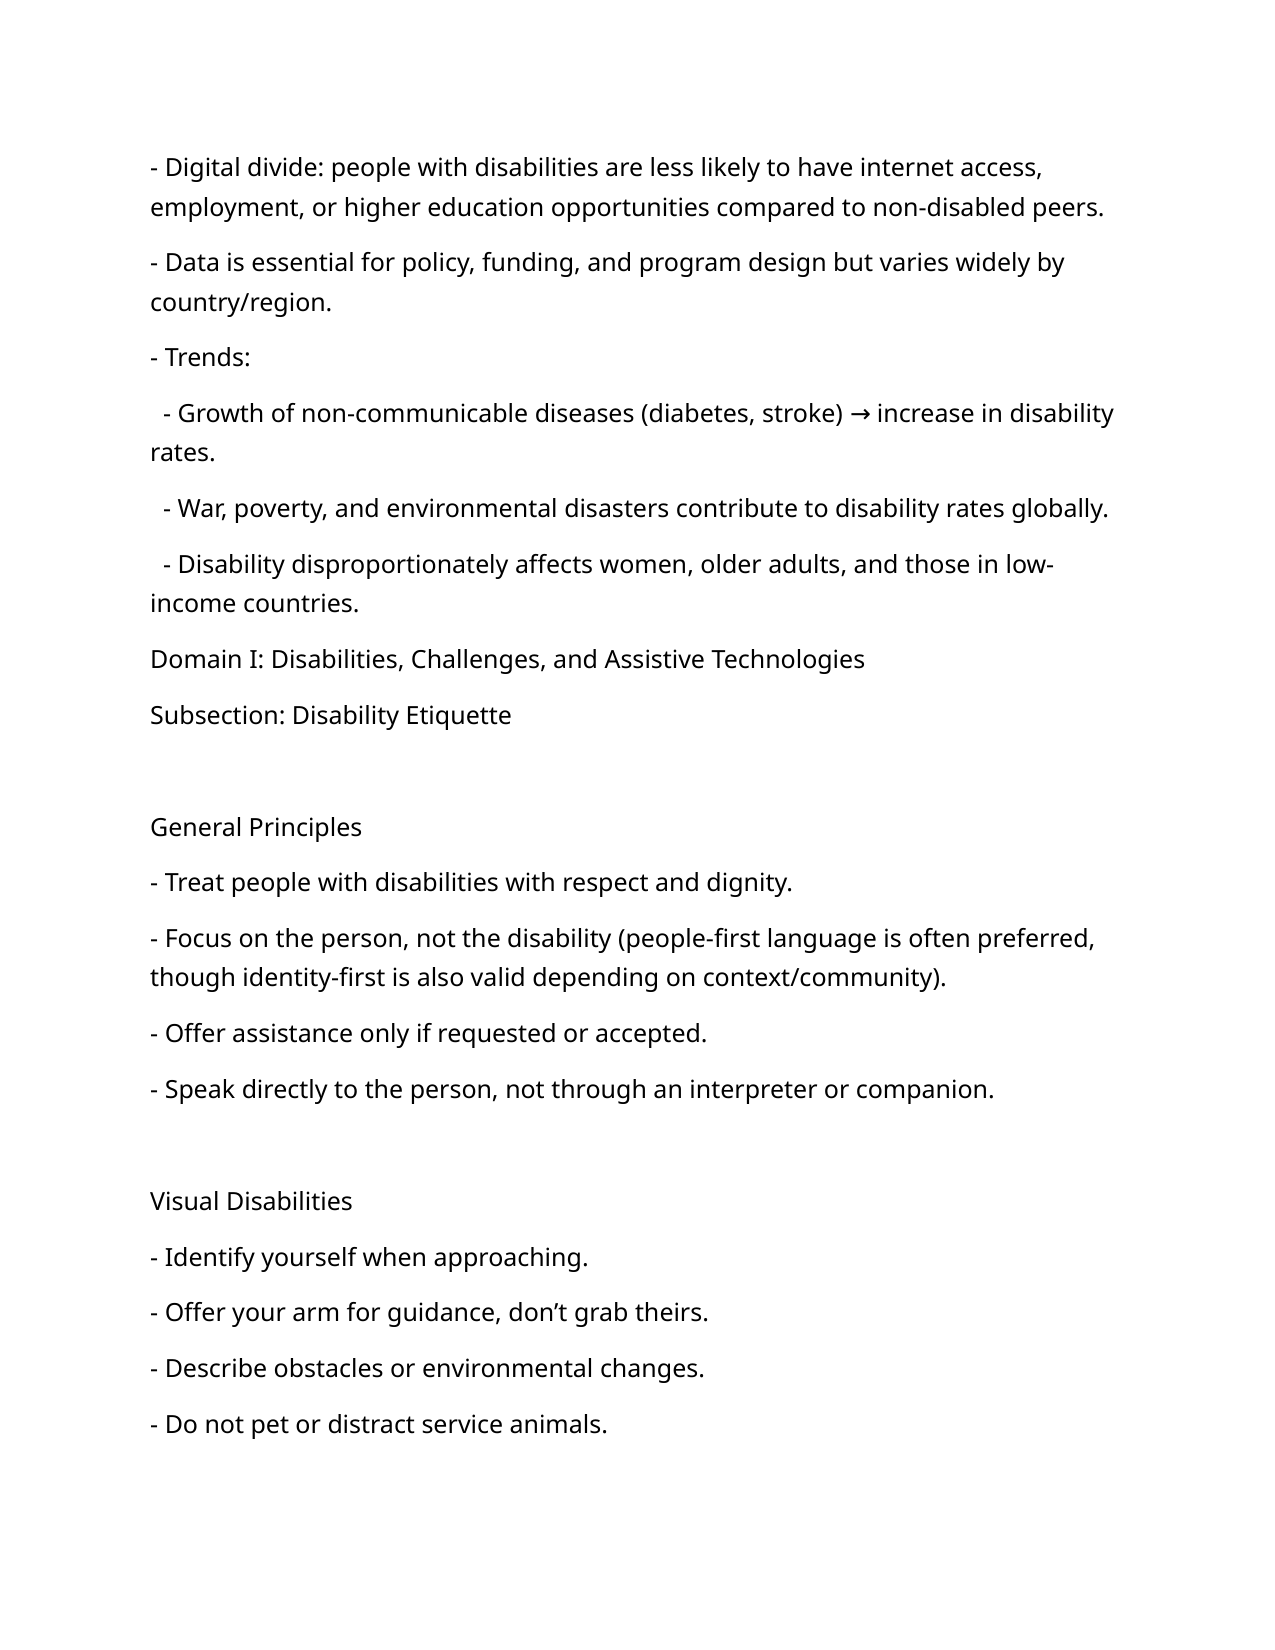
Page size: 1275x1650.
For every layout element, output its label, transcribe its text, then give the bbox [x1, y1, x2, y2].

text Subsection: Disability Etiquette [150, 697, 1125, 732]
text - Treat people with disabilities with respect and dignity. [150, 865, 1125, 899]
text - Describe obstacles or environmental changes. [150, 1351, 1125, 1385]
text General Principles [150, 809, 1125, 843]
text - Growth of non-communicable diseases (diabetes, stroke) → increase in disability rates. [150, 396, 1125, 469]
text - Identify yourself when approaching. [150, 1239, 1125, 1273]
text - Focus on the person, not the disability (people-first language is often preferred, though identity-first is also valid depending on context/community). [150, 921, 1125, 994]
text - Trends: [150, 340, 1125, 374]
text Domain I: Disabilities, Challenges, and Assistive Technologies [150, 642, 1125, 676]
text - Data is essential for policy, funding, and program design but varies widely by country/region. [150, 245, 1125, 318]
text - Digital divide: people with disabilities are less likely to have internet access, employment, or higher education opportunities compared to non-disabled peers. [150, 150, 1125, 223]
text - Speak directly to the person, not through an interpreter or companion. [150, 1072, 1125, 1106]
text - War, poverty, and environmental disasters contribute to disability rates globally. [150, 491, 1125, 525]
text - Disability disproportionately affects women, older adults, and those in low-income countries. [150, 547, 1125, 620]
text Visual Disabilities [150, 1183, 1125, 1217]
text - Offer your arm for guidance, don’t grab theirs. [150, 1295, 1125, 1329]
text - Do not pet or distract service animals. [150, 1407, 1125, 1441]
text - Offer assistance only if requested or accepted. [150, 1016, 1125, 1050]
